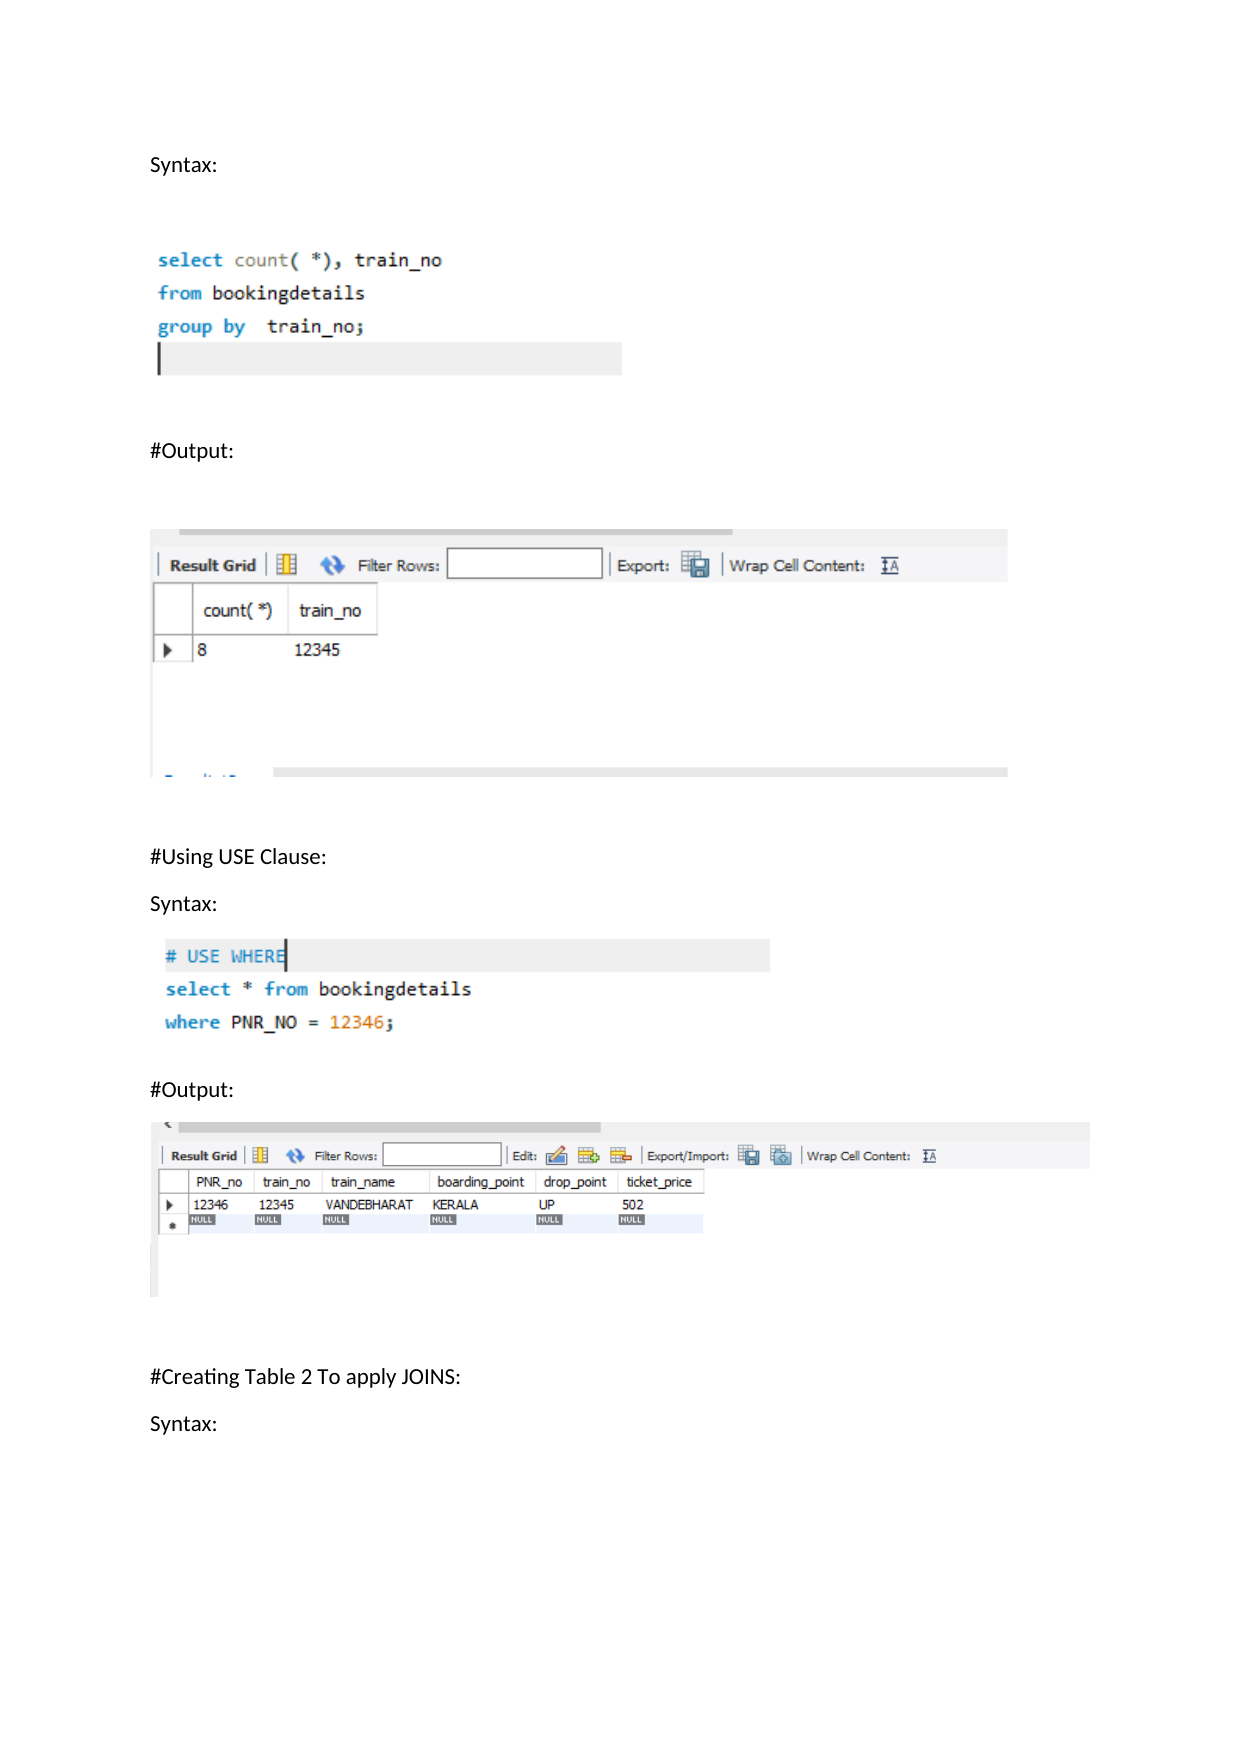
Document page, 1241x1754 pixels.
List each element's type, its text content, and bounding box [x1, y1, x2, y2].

picture [150, 529, 1008, 777]
picture [150, 936, 771, 1057]
text #Creating Table 2 To apply JOINS: [150, 1362, 1090, 1390]
picture [150, 243, 622, 418]
text #Using USE Clause: [150, 842, 1090, 870]
text Syntax: [150, 150, 1090, 178]
picture [150, 1122, 1091, 1297]
text Syntax: [150, 889, 1090, 917]
text Syntax: [150, 1409, 1090, 1437]
text #Output: [150, 1075, 1090, 1103]
text #Output: [150, 436, 1090, 464]
